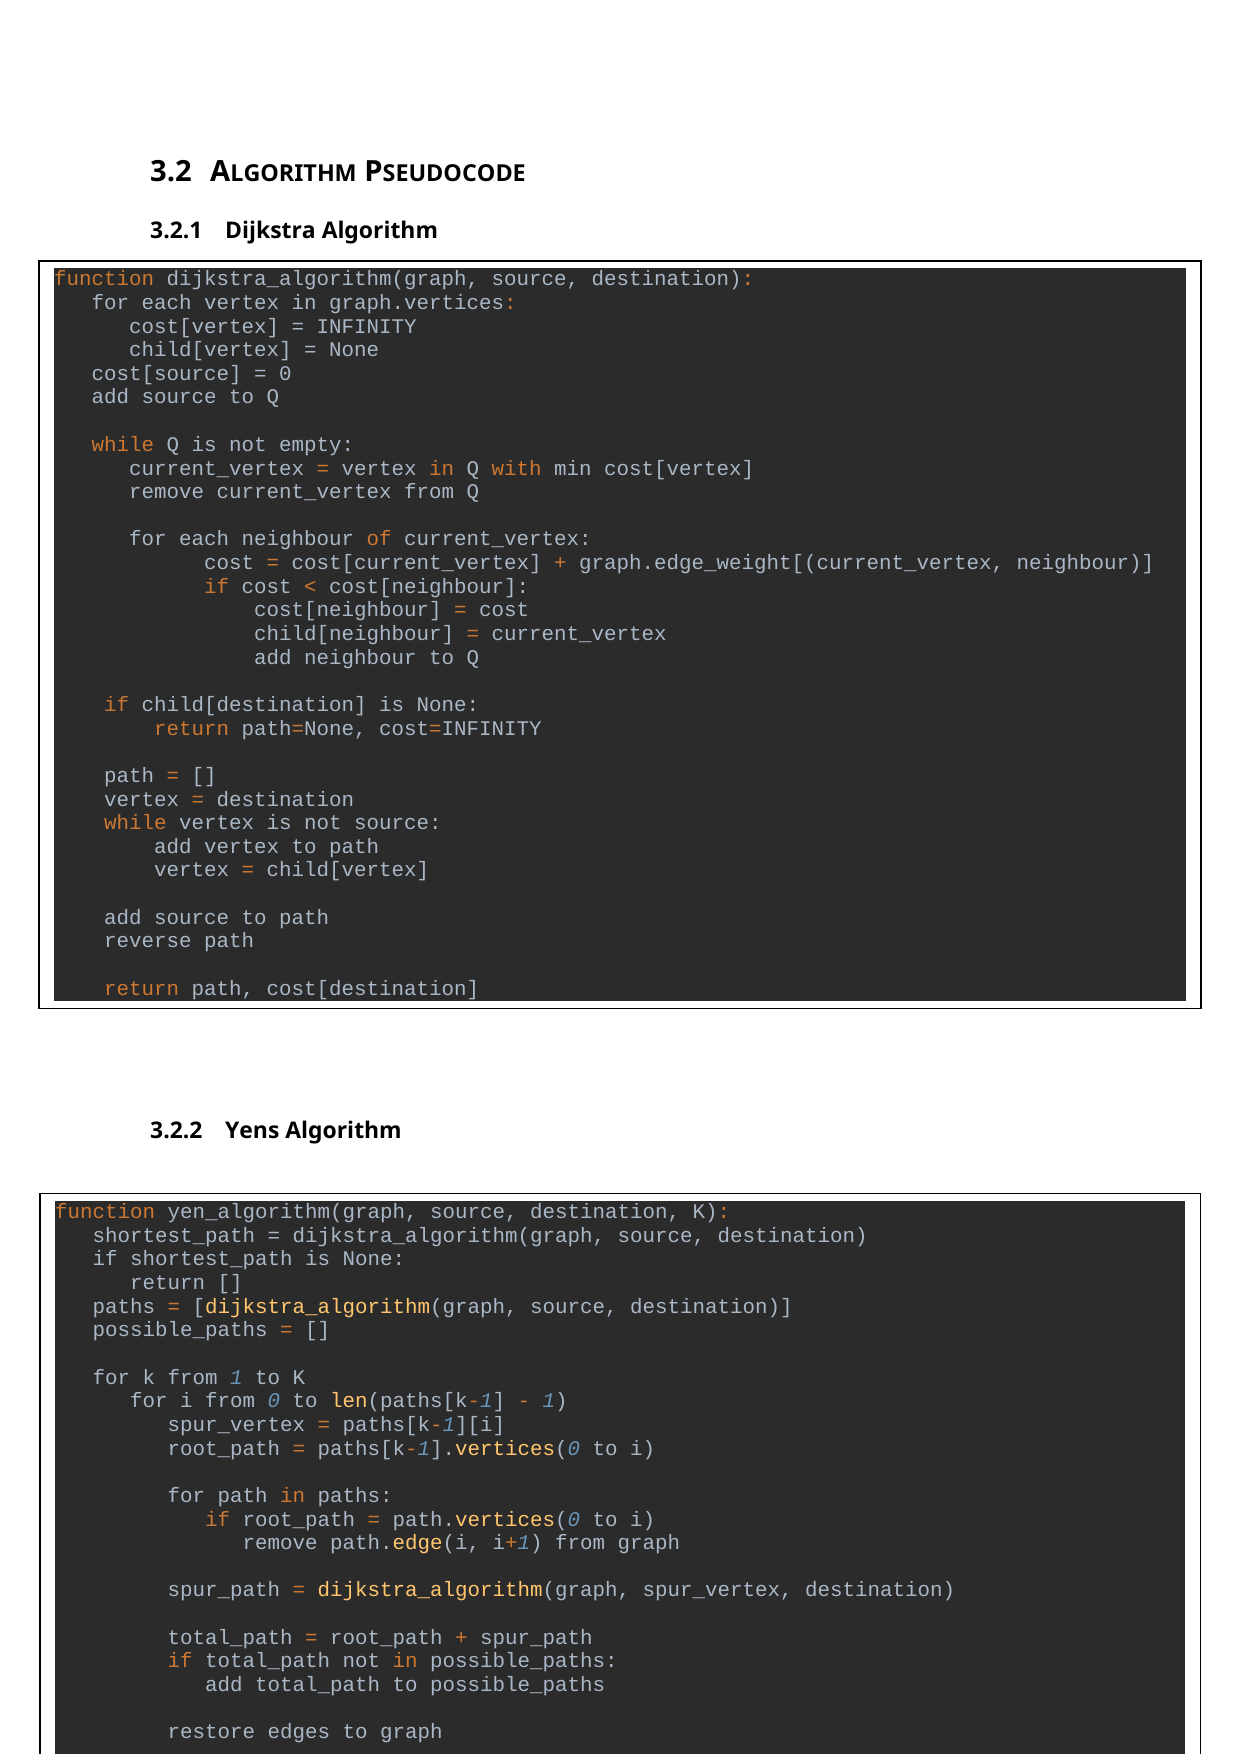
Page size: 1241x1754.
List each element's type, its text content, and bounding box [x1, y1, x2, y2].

subtitle Yens Algorithm [150, 1114, 1090, 1146]
subtitle Algorithm Pseudocode [150, 150, 1090, 190]
subtitle Dijkstra Algorithm [150, 214, 1090, 245]
